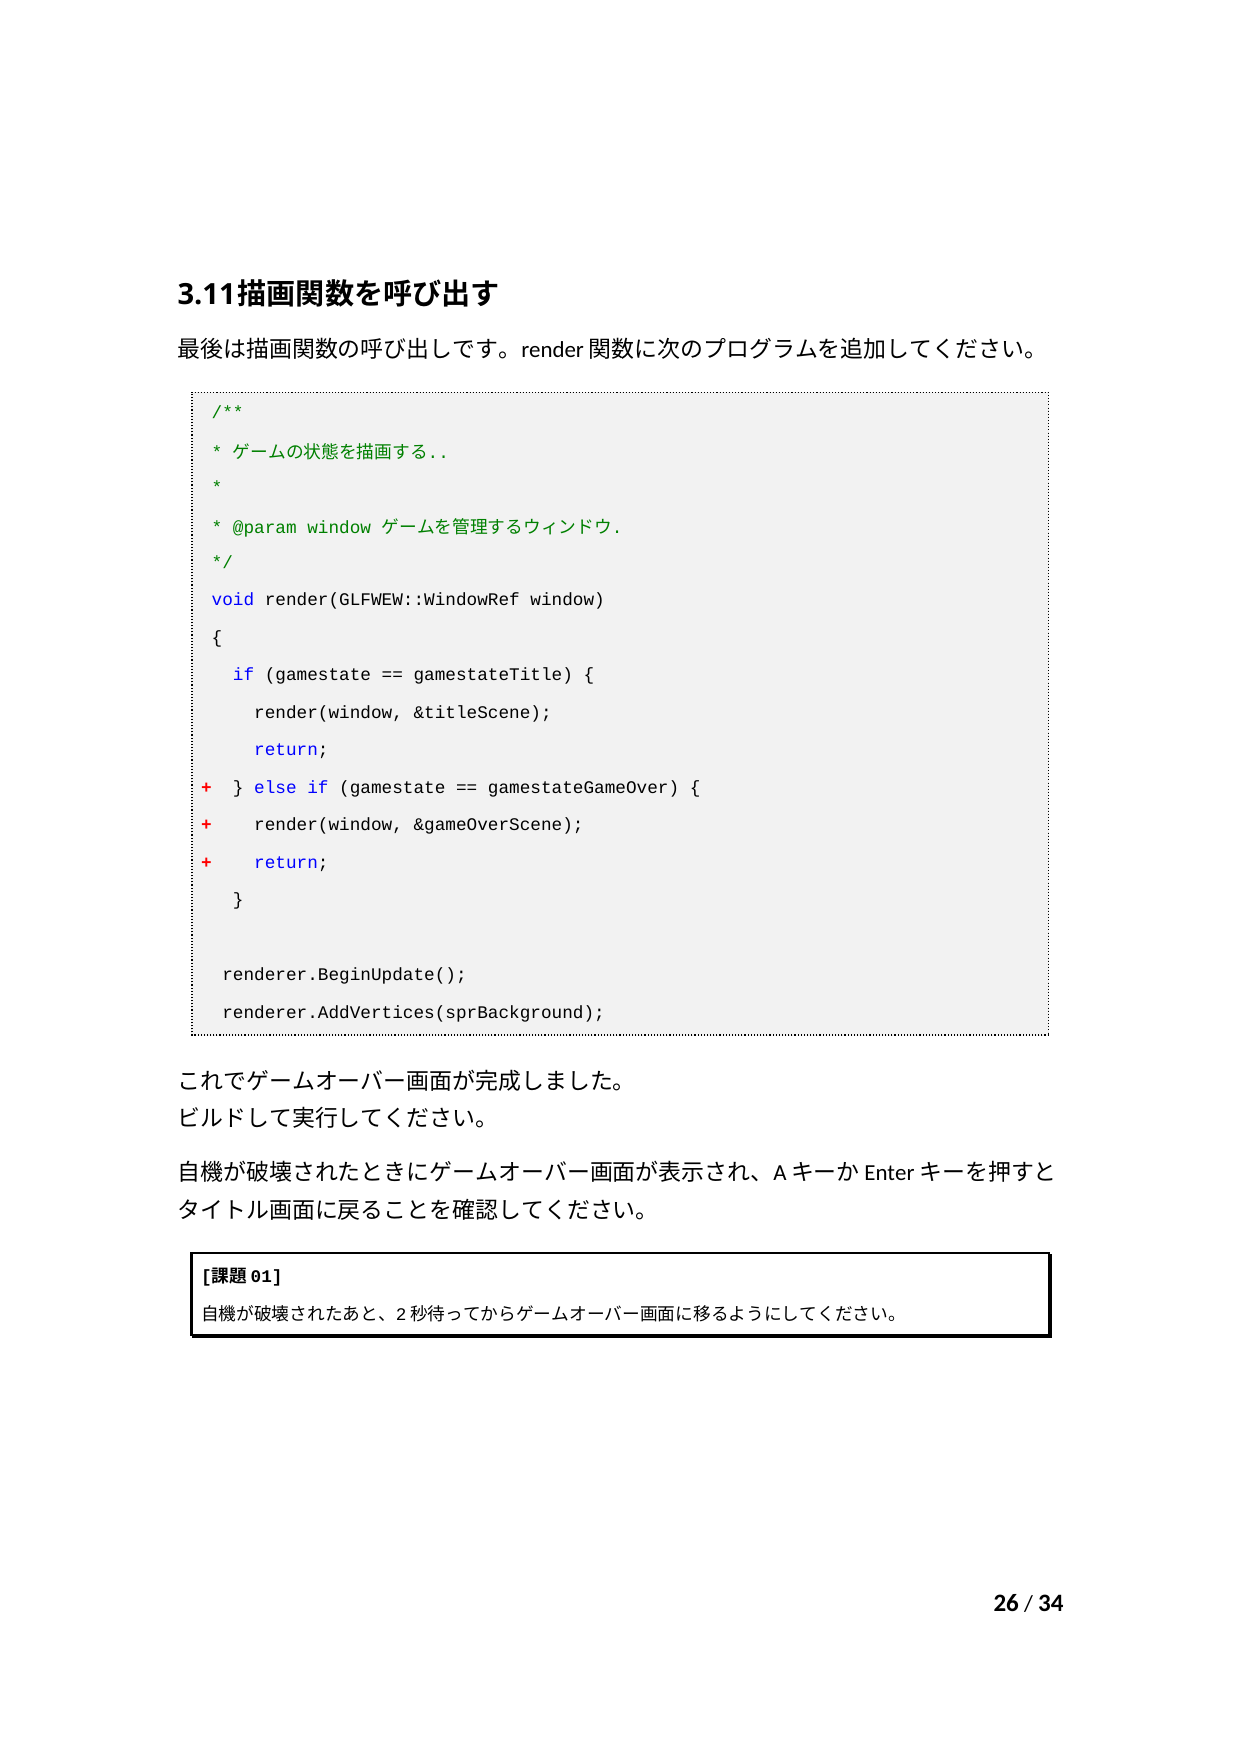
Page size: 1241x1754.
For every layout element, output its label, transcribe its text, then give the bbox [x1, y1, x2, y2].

text これでゲームオーバー画面が完成しました。 ビルドして実行してください。 [177, 1061, 1063, 1136]
text 最後は描画関数の呼び出しです。render関数に次のプログラムを追加してください。 [177, 329, 1063, 367]
subtitle 描画関数を呼び出す [177, 254, 1063, 329]
text 自機が破壊されたときにゲームオーバー画面が表示され、AキーかEnterキーを押すとタイトル画面に戻ることを確認してください。 [177, 1152, 1063, 1227]
text [課題01] 自機が破壊されたあと、2秒待ってからゲームオーバー画面に移るようにしてください。 [193, 1254, 1048, 1334]
text /** * ゲームの状態を描画する.. * * @param window ゲームを管理するウィンドウ. */ void render(GLFWEW::WindowRef window) { if (gamestate == gamestateTitle) { render(window, &titleScene); return; + } else if (gamestate == gamestateGameOver) { + render(window, &gameOverScene); + return; } renderer.BeginUpdate(); renderer.AddVertices(sprBackground); [191, 392, 1049, 1036]
